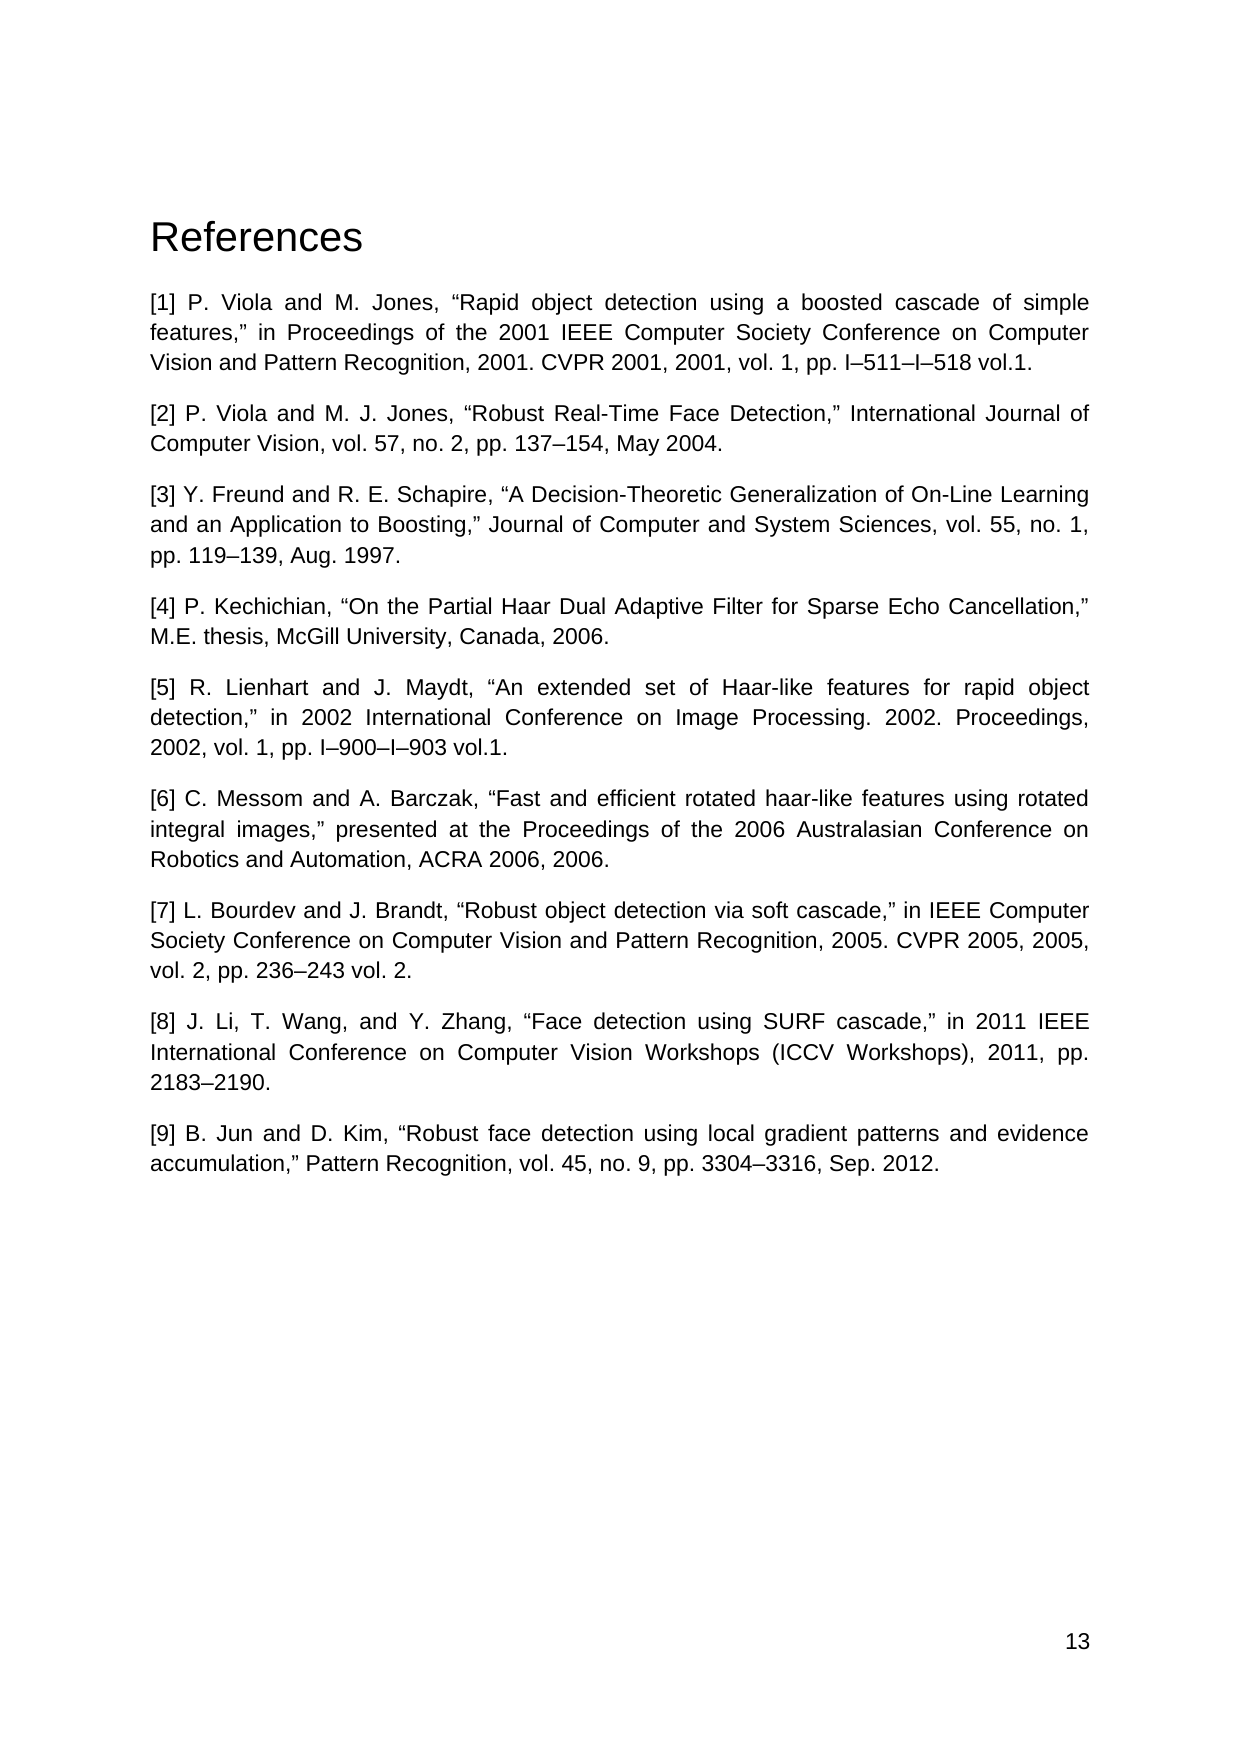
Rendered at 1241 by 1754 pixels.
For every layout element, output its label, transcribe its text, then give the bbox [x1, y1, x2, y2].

text [8] J. Li, T. Wang, and Y. Zhang, “Face detection using SURF cascade,” in 2011 IEEE International Conference on Computer Vision Workshops (ICCV Workshops), 2011, pp. 2183–2190. [150, 1008, 1090, 1095]
text [5] R. Lienhart and J. Maydt, “An extended set of Haar-like features for rapid object detection,” in 2002 International Conference on Image Processing. 2002. Proceedings, 2002, vol. 1, pp. I–900–I–903 vol.1. [150, 674, 1090, 761]
text [6] C. Messom and A. Barczak, “Fast and efficient rotated haar-like features using rotated integral images,” presented at the Proceedings of the 2006 Australasian Conference on Robotics and Automation, ACRA 2006, 2006. [150, 785, 1090, 872]
text [1] P. Viola and M. Jones, “Rapid object detection using a boosted cascade of simple features,” in Proceedings of the 2001 IEEE Computer Society Conference on Computer Vision and Pattern Recognition, 2001. CVPR 2001, 2001, vol. 1, pp. I–511–I–518 vol.1. [150, 288, 1090, 375]
text [3] Y. Freund and R. E. Schapire, “A Decision-Theoretic Generalization of On-Line Learning and an Application to Boosting,” Journal of Computer and System Sciences, vol. 55, no. 1, pp. 119–139, Aug. 1997. [150, 481, 1090, 568]
text [7] L. Bourdev and J. Brandt, “Robust object detection via soft cascade,” in IEEE Computer Society Conference on Computer Vision and Pattern Recognition, 2005. CVPR 2005, 2005, vol. 2, pp. 236–243 vol. 2. [150, 897, 1090, 983]
text [9] B. Jun and D. Kim, “Robust face detection using local gradient patterns and evidence accumulation,” Pattern Recognition, vol. 45, no. 9, pp. 3304–3316, Sep. 2012. [150, 1120, 1090, 1176]
text [2] P. Viola and M. J. Jones, “Robust Real-Time Face Detection,” International Journal of Computer Vision, vol. 57, no. 2, pp. 137–154, May 2004. [150, 400, 1090, 456]
subtitle References [150, 212, 1090, 260]
text [4] P. Kechichian, “On the Partial Haar Dual Adaptive Filter for Sparse Echo Cancellation,” M.E. thesis, McGill University, Canada, 2006. [150, 593, 1090, 649]
